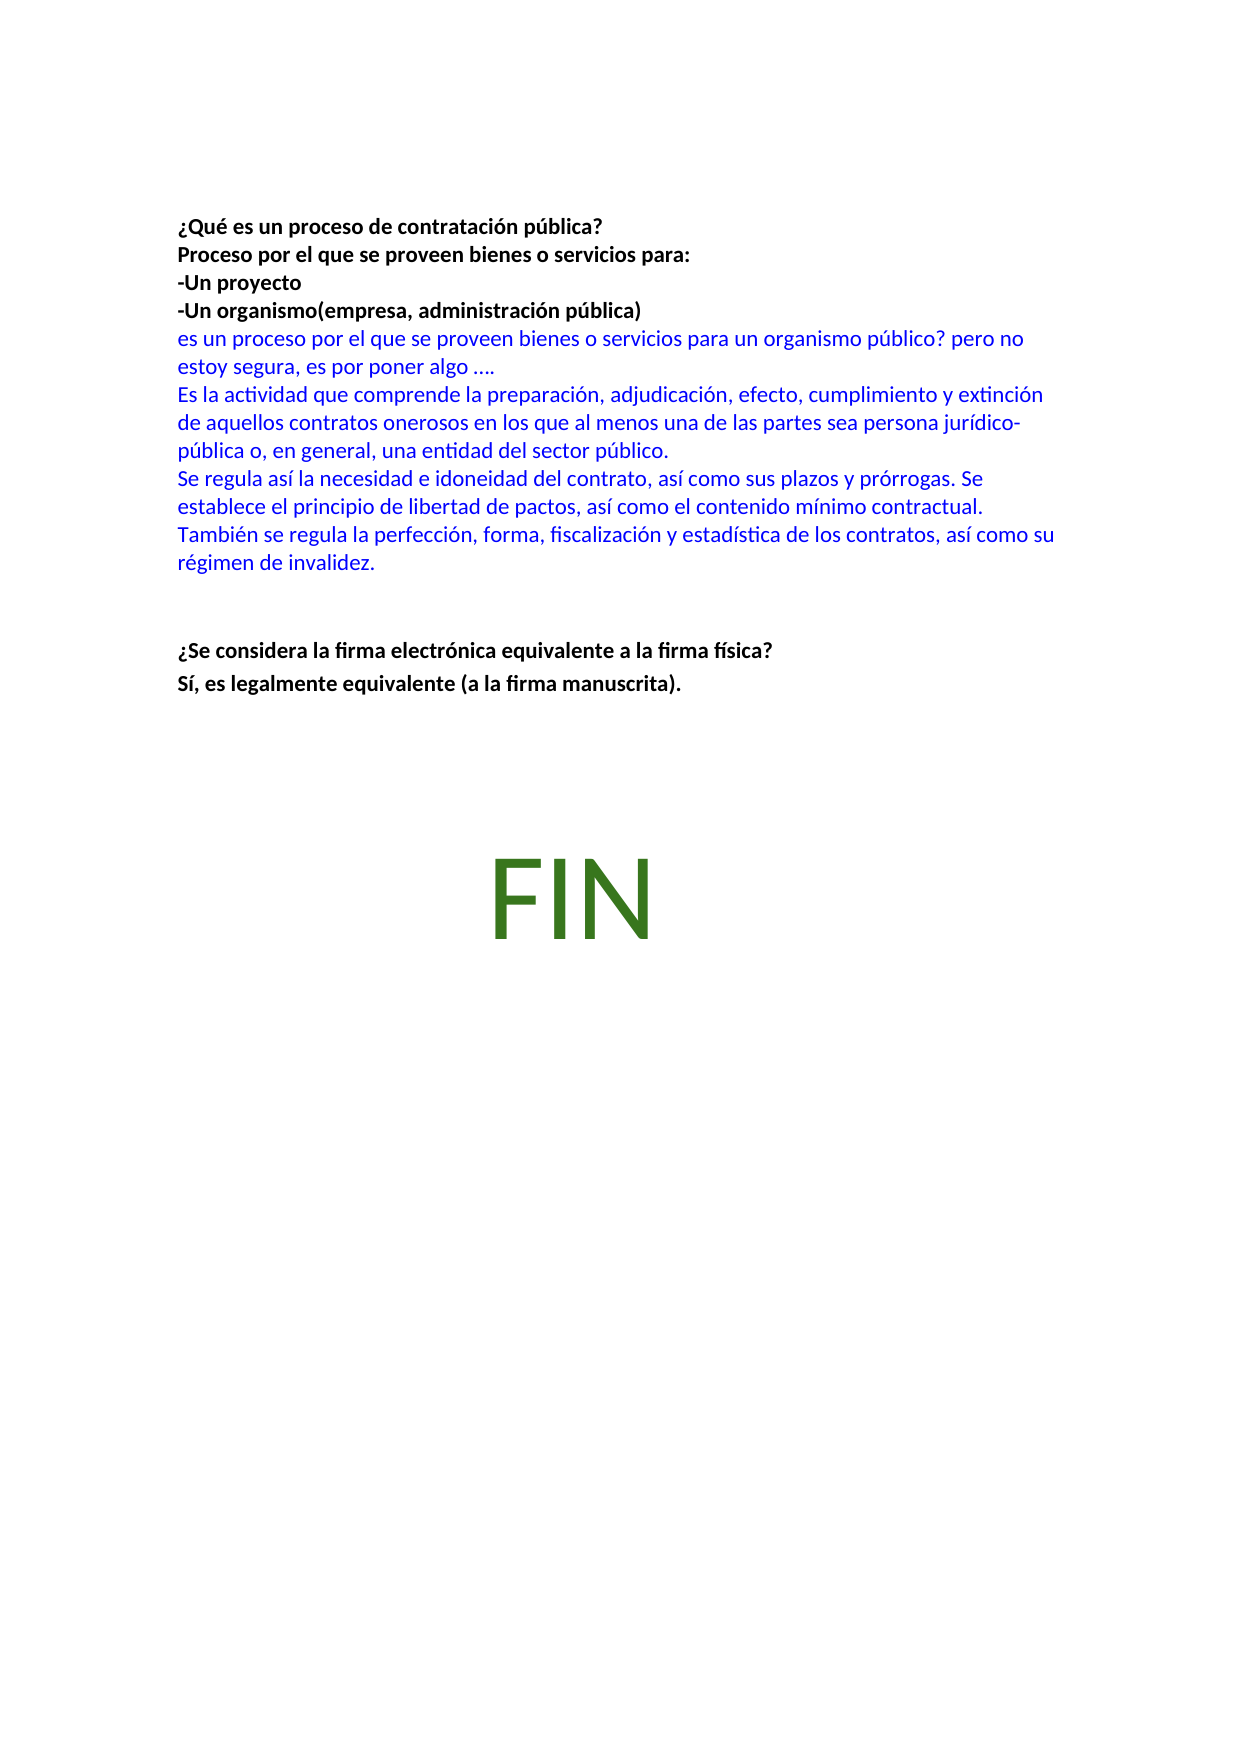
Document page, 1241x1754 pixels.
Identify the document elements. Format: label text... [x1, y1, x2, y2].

text FIN [290, 818, 1063, 971]
text Es la actividad que comprende la preparación, adjudicación, efecto, cumplimiento y extinción de aquellos contratos onerosos en los que al menos una de las partes sea persona jurídico-pública o, en general, una entidad del sector público. [177, 380, 1063, 464]
text ¿Se considera la firma electrónica equivalente a la firma física? [177, 636, 1063, 664]
text Sí, es legalmente equivalente (a la firma manuscrita). [177, 669, 1063, 697]
text Proceso por el que se proveen bienes o servicios para: [177, 240, 1063, 268]
text -Un proyecto [177, 268, 1063, 296]
text es un proceso por el que se proveen bienes o servicios para un organismo público? pero no estoy segura, es por poner algo …. [177, 324, 1063, 380]
text ¿Qué es un proceso de contratación pública? [177, 212, 1063, 240]
text Se regula así la necesidad e idoneidad del contrato, así como sus plazos y prórrogas. Se establece el principio de libertad de pactos, así como el contenido mínimo contractual. También se regula la perfección, forma, fiscalización y estadística de los contratos, así como su régimen de invalidez. [177, 464, 1063, 576]
text -Un organismo(empresa, administración pública) [177, 296, 1063, 324]
